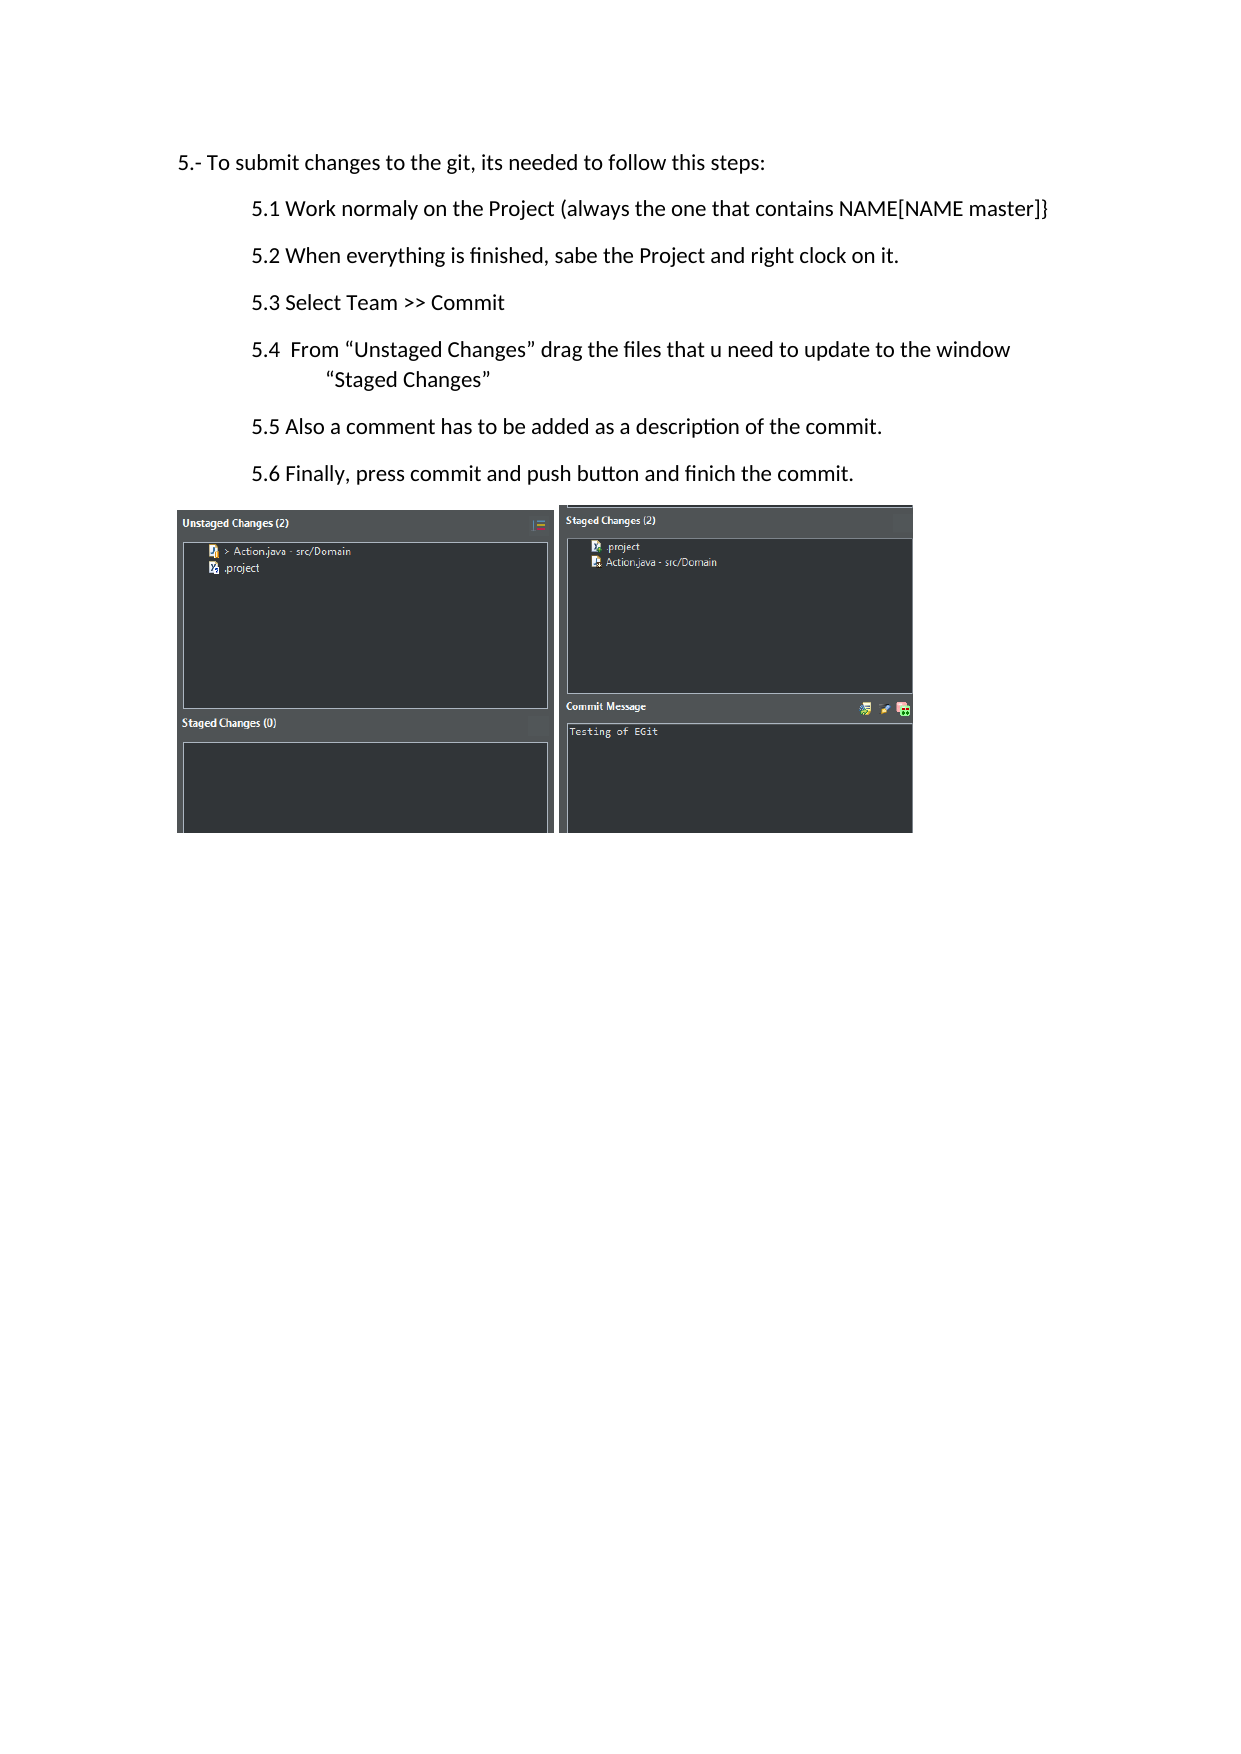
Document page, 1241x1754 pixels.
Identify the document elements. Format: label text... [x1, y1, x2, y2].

text 5.2 When everything is finished, sabe the Project and right clock on it. [177, 241, 1063, 269]
text 5.1 Work normaly on the Project (always the one that contains NAME[NAME master]} [177, 194, 1063, 222]
text 5.5 Also a comment has to be added as a description of the commit. [177, 412, 1063, 440]
picture [559, 505, 913, 833]
text 5.6 Finally, press commit and push button and finich the commit. [177, 459, 1063, 487]
text 5.- To submit changes to the git, its needed to follow this steps: [177, 148, 1063, 176]
text 5.4 From “Unstaged Changes” drag the files that u need to update to the window “Staged Changes” [177, 335, 1063, 393]
picture [177, 510, 554, 833]
text 5.3 Select Team >> Commit [177, 288, 1063, 316]
